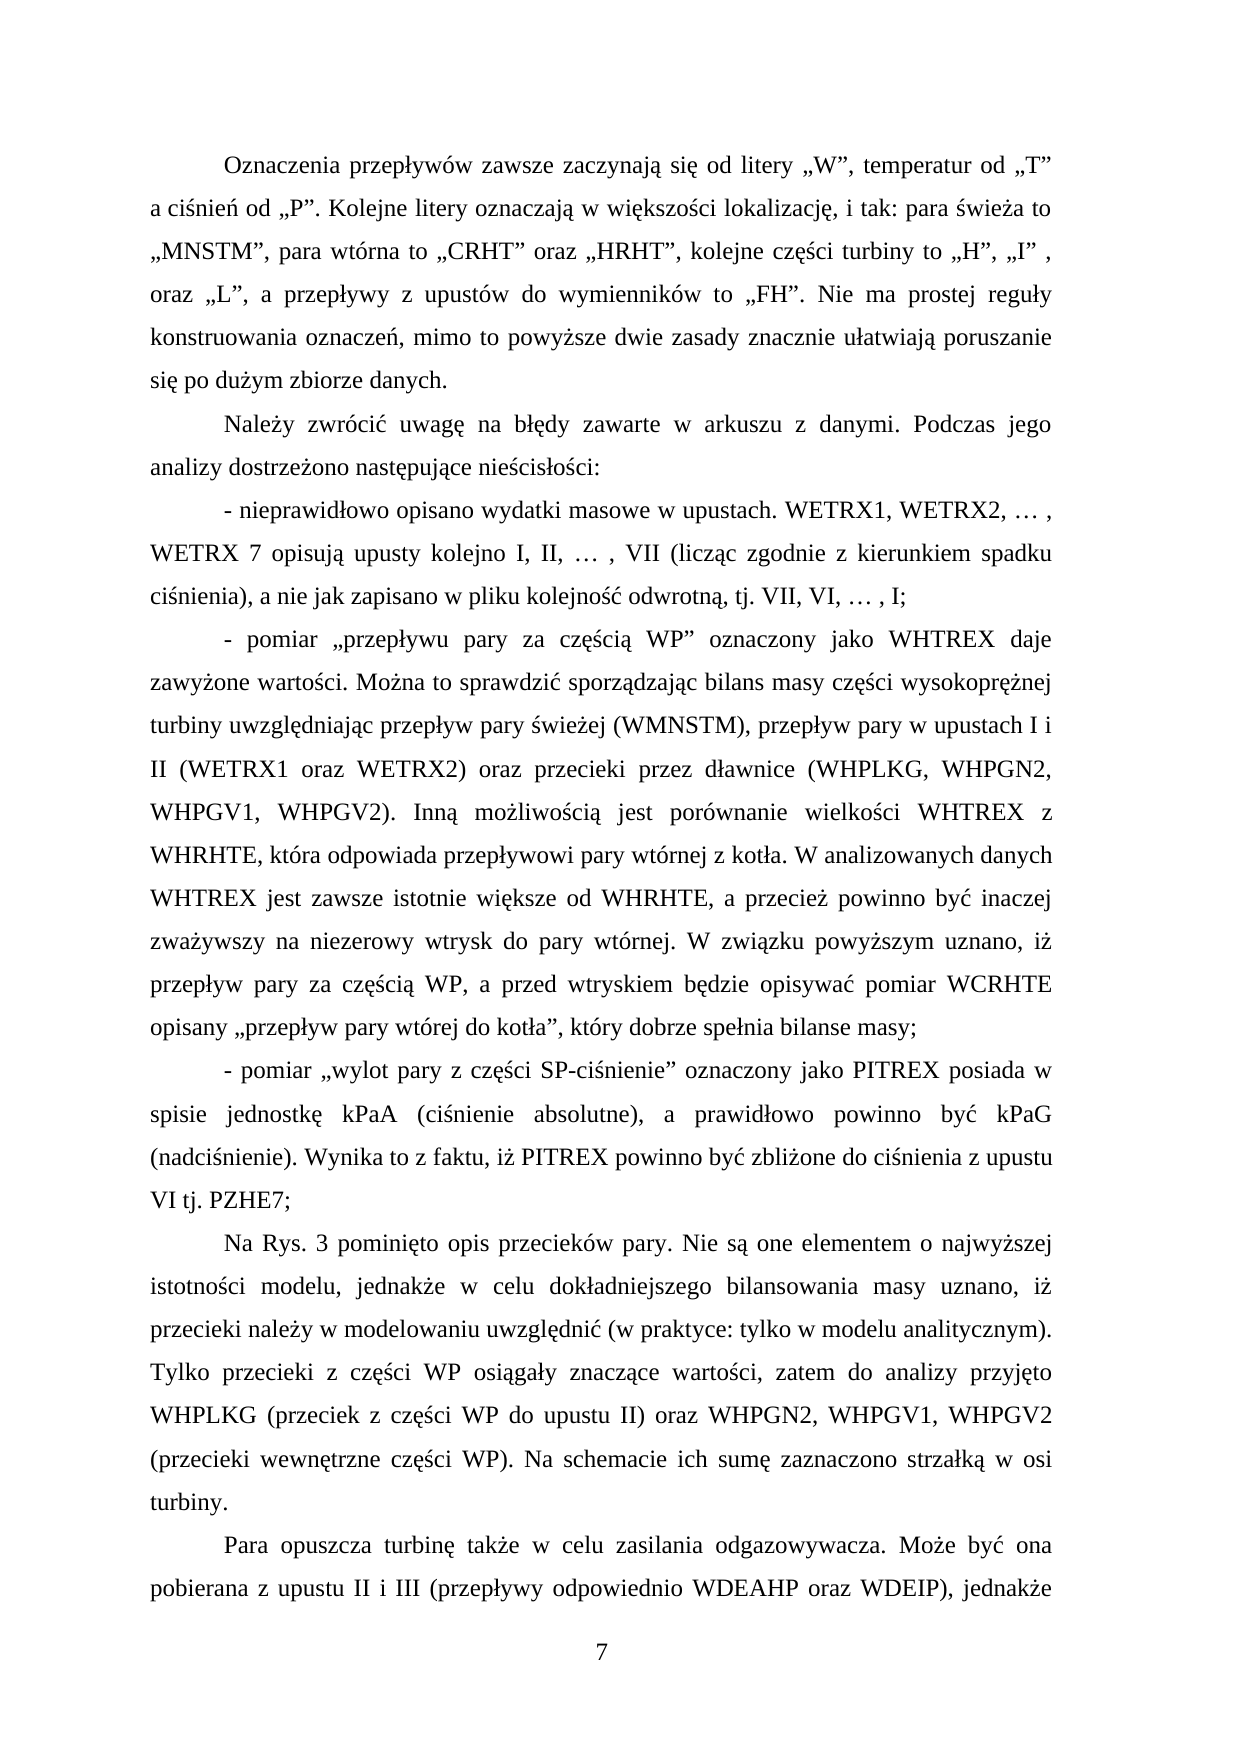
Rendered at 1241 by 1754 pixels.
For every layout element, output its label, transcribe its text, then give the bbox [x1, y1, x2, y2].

text Należy zwrócić uwagę na błędy zawarte w arkuszu z danymi. Podczas jego analizy dostrzeżono następujące nieścisłości: [150, 409, 1053, 481]
text Na Rys. 3 pominięto opis przecieków pary. Nie są one elementem o najwyższej istotności modelu, jednakże w celu dokładniejszego bilansowania masy uznano, iż przecieki należy w modelowaniu uwzględnić (w praktyce: tylko w modelu analitycznym). Tylko przecieki z części WP osiągały znaczące wartości, zatem do analizy przyjęto WHPLKG (przeciek z części WP do upustu II) oraz WHPGN2, WHPGV1, WHPGV2 (przecieki wewnętrzne części WP). Na schemacie ich sumę zaznaczono strzałką w osi turbiny. [150, 1228, 1053, 1516]
text Oznaczenia przepływów zawsze zaczynają się od litery „W”, temperatur od „T” a ciśnień od „P”. Kolejne litery oznaczają w większości lokalizację, i tak: para świeża to „MNSTM”, para wtórna to „CRHT” oraz „HRHT”, kolejne części turbiny to „H”, „I” , oraz „L”, a przepływy z upustów do wymienników to „FH”. Nie ma prostej reguły konstruowania oznaczeń, mimo to powyższe dwie zasady znacznie ułatwiają poruszanie się po dużym zbiorze danych. [150, 150, 1053, 394]
text - pomiar „przepływu pary za częścią WP” oznaczony jako WHTREX daje zawyżone wartości. Można to sprawdzić sporządzając bilans masy części wysokoprężnej turbiny uwzględniając przepływ pary świeżej (WMNSTM), przepływ pary w upustach I i II (WETRX1 oraz WETRX2) oraz przecieki przez dławnice (WHPLKG, WHPGN2, WHPGV1, WHPGV2). Inną możliwością jest porównanie wielkości WHTREX z WHRHTE, która odpowiada przepływowi pary wtórnej z kotła. W analizowanych danych WHTREX jest zawsze istotnie większe od WHRHTE, a przecież powinno być inaczej zważywszy na niezerowy wtrysk do pary wtórnej. W związku powyższym uznano, iż przepływ pary za częścią WP, a przed wtryskiem będzie opisywać pomiar WCRHTE opisany „przepływ pary wtórej do kotła”, który dobrze spełnia bilanse masy; [150, 624, 1053, 1041]
text - pomiar „wylot pary z części SP-ciśnienie” oznaczony jako PITREX posiada w spisie jednostkę kPaA (ciśnienie absolutne), a prawidłowo powinno być kPaG (nadciśnienie). Wynika to z faktu, iż PITREX powinno być zbliżone do ciśnienia z upustu VI tj. PZHE7; [150, 1056, 1053, 1214]
text - nieprawidłowo opisano wydatki masowe w upustach. WETRX1, WETRX2, … , WETRX 7 opisują upusty kolejno I, II, … , VII (licząc zgodnie z kierunkiem spadku ciśnienia), a nie jak zapisano w pliku kolejność odwrotną, tj. VII, VI, … , I; [150, 495, 1053, 610]
